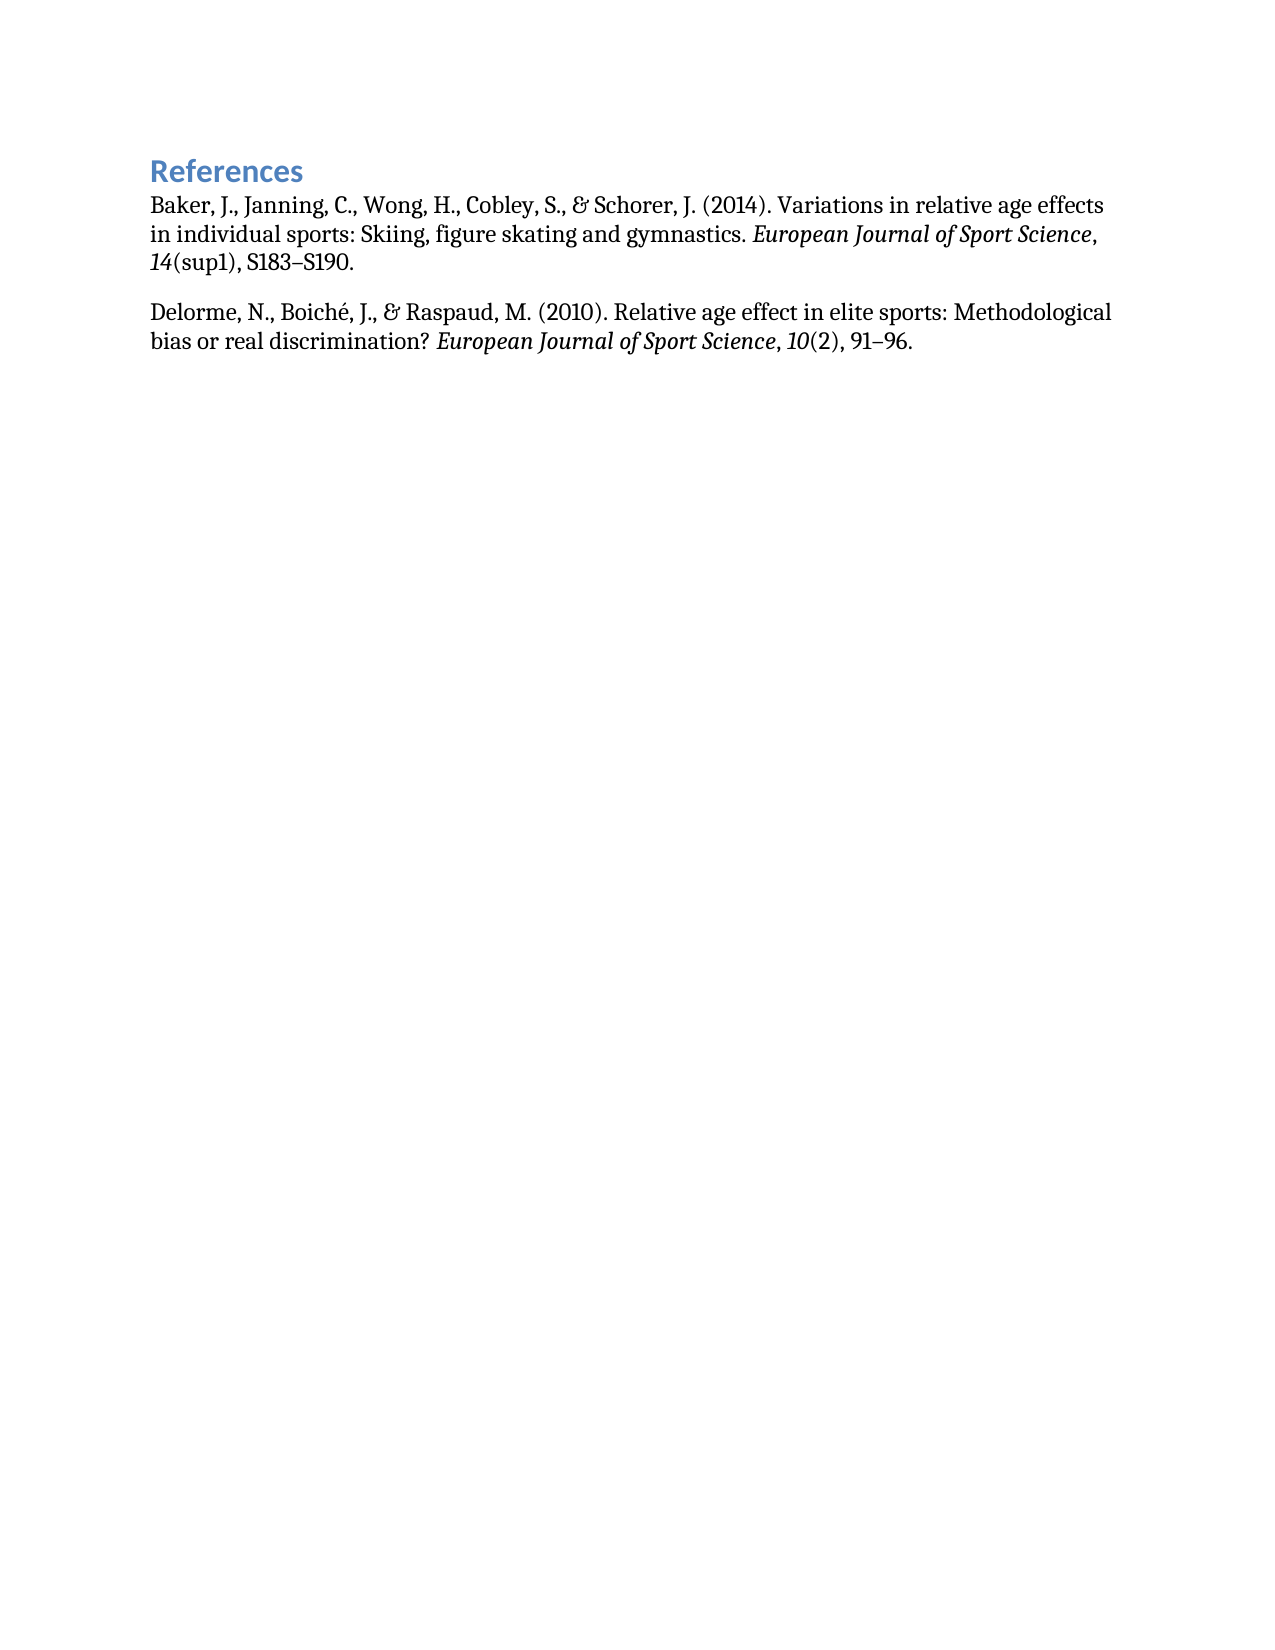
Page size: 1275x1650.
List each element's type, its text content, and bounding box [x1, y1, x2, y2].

text Delorme, N., Boiché, J., & Raspaud, M. (2010). Relative age effect in elite sports: Methodological bias or real discrimination? European Journal of Sport Science, 10(2), 91–96. [150, 298, 1125, 355]
subtitle References [150, 150, 1125, 191]
text Baker, J., Janning, C., Wong, H., Cobley, S., & Schorer, J. (2014). Variations in relative age effects in individual sports: Skiing, figure skating and gymnastics. European Journal of Sport Science, 14(sup1), S183–S190. [150, 191, 1125, 277]
